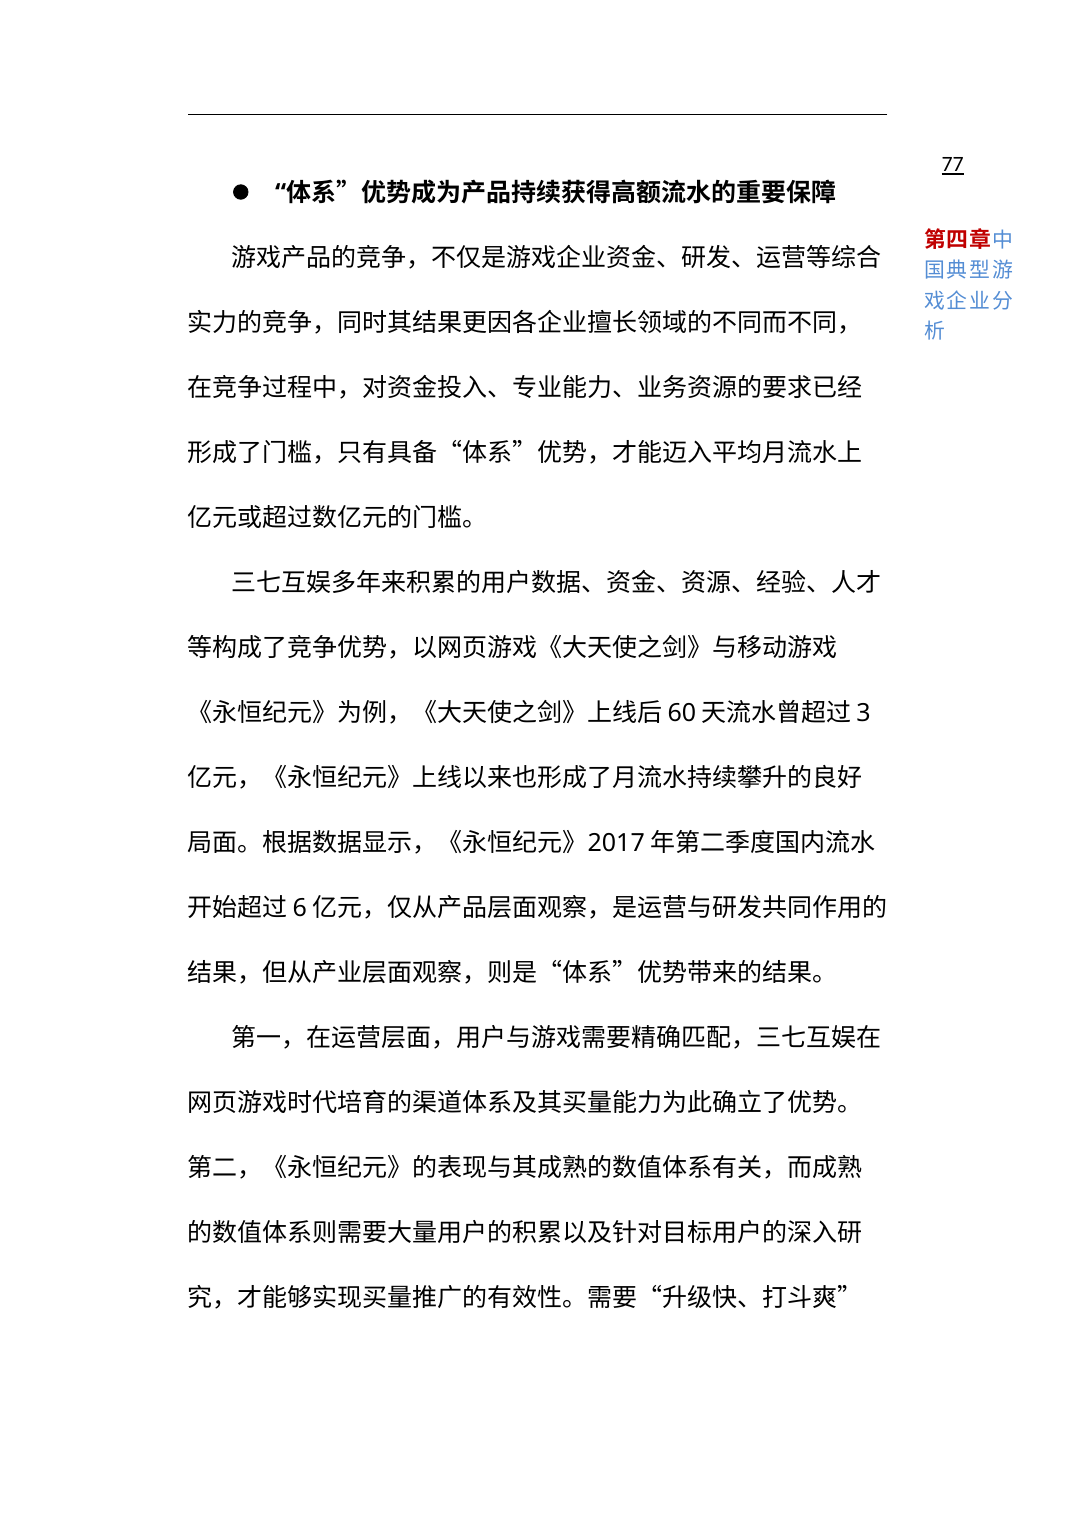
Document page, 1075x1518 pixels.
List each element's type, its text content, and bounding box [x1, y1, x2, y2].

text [187, 1003, 887, 1328]
text 游戏产品的竞争，不仅是游戏企业资金、研发、运营等综合实力的竞争，同时其结果更因各企业擅长领域的不同而不同，在竞争过程中，对资金投入、专业能力、业务资源的要求已经形成了门槛，只有具备“体系”优势，才能迈入平均月流水上亿元或超过数亿元的门槛。 [187, 223, 887, 548]
text 三七互娱多年来积累的用户数据、资金、资源、经验、人才等构成了竞争优势，以网页游戏《大天使之剑》与移动游戏《永恒纪元》为例，《大天使之剑》上线后60天流水曾超过3亿元，《永恒纪元》上线以来也形成了月流水持续攀升的良好局面。根据数据显示，《永恒纪元》2017年第二季度国内流水开始超过6亿元，仅从产品层面观察，是运营与研发共同作用的结果，但从产业层面观察，则是“体系”优势带来的结果。 [187, 548, 887, 1003]
list “体系”优势成为产品持续获得高额流水的重要保障 [231, 158, 887, 223]
